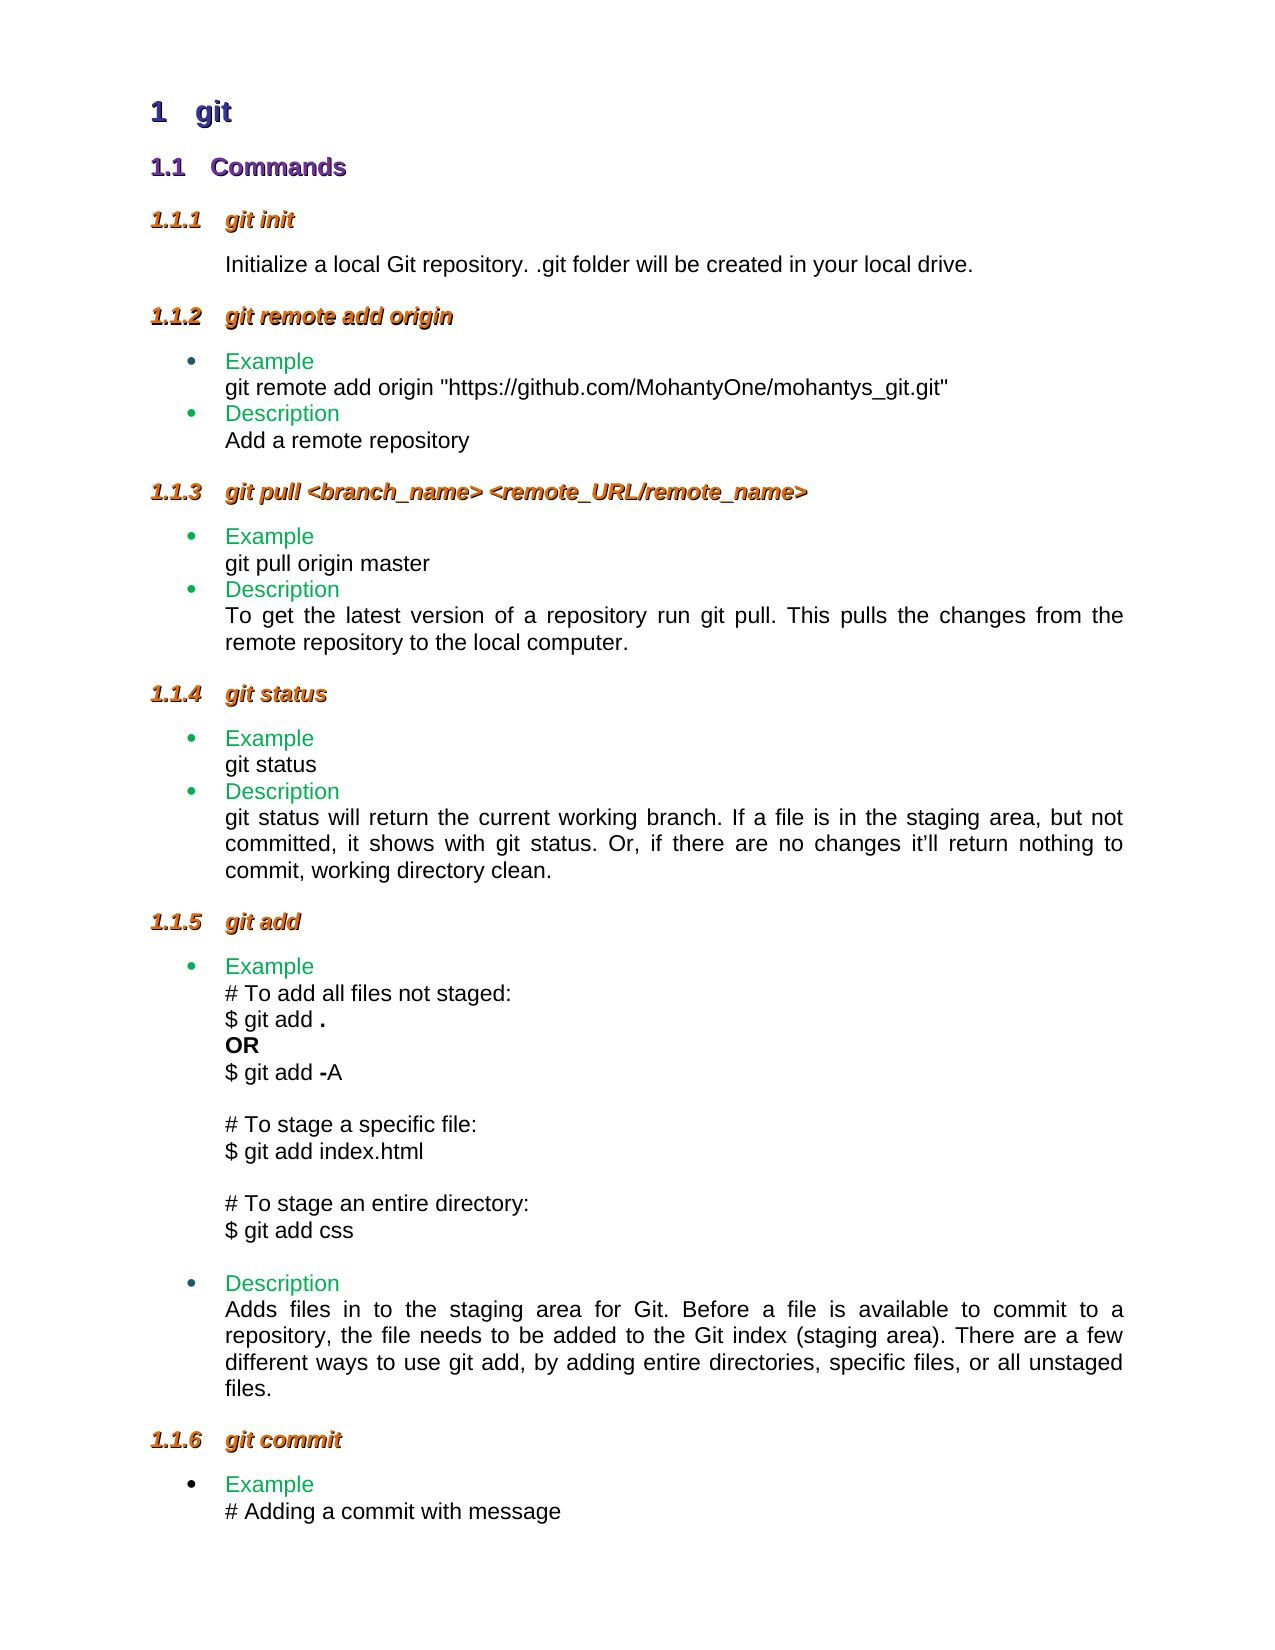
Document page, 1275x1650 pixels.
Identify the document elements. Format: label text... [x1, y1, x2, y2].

subtitle git add [150, 908, 1125, 934]
text # To stage a specific file: [225, 1111, 1125, 1138]
text git status will return the current working branch. If a file is in the staging area, but not committed, it shows with git status. Or, if there are no changes it’ll return nothing to commit, working directory clean. [225, 804, 1125, 883]
list Description [187, 400, 1125, 427]
text To get the latest version of a repository run git pull. This pulls the changes from the remote repository to the local computer. [225, 602, 1125, 655]
list Example [187, 725, 1125, 751]
text $ git add index.html [225, 1138, 1125, 1164]
text $ git add css [225, 1217, 1125, 1243]
subtitle git commit [150, 1426, 1125, 1453]
list Description [187, 1269, 1125, 1296]
text OR [225, 1032, 1125, 1059]
subtitle git status [150, 680, 1125, 706]
list Example [187, 348, 1125, 374]
list Example [187, 1471, 1125, 1498]
subtitle git pull <branch_name> <remote_URL/remote_name> [150, 478, 1125, 504]
text git status [225, 751, 1125, 778]
text $ git add -A [225, 1059, 1125, 1085]
text Adds files in to the staging area for Git. Before a file is available to commit to a repository, the file needs to be added to the Git index (staging area). There are a few different ways to use git add, by adding entire directories, specific files, or all unstaged files. [225, 1296, 1125, 1401]
subtitle Commands [150, 152, 1125, 181]
text $ git add . [225, 1006, 1125, 1032]
list Description [187, 778, 1125, 804]
subtitle git init [150, 206, 1125, 232]
subtitle git remote add origin [150, 302, 1125, 329]
text Add a remote repository [225, 427, 1125, 453]
text # To add all files not staged: [225, 979, 1125, 1006]
list Example [187, 523, 1125, 549]
text git pull origin master [225, 549, 1125, 576]
text # To stage an entire directory: [225, 1190, 1125, 1217]
text git remote add origin "https://github.com/MohantyOne/mohantys_git.git" [225, 374, 1125, 400]
list Example [187, 953, 1125, 979]
list Description [187, 576, 1125, 602]
text Initialize a local Git repository. .git folder will be created in your local drive. [225, 251, 1125, 277]
text # Adding a commit with message [225, 1498, 1125, 1524]
subtitle git [150, 94, 1125, 127]
